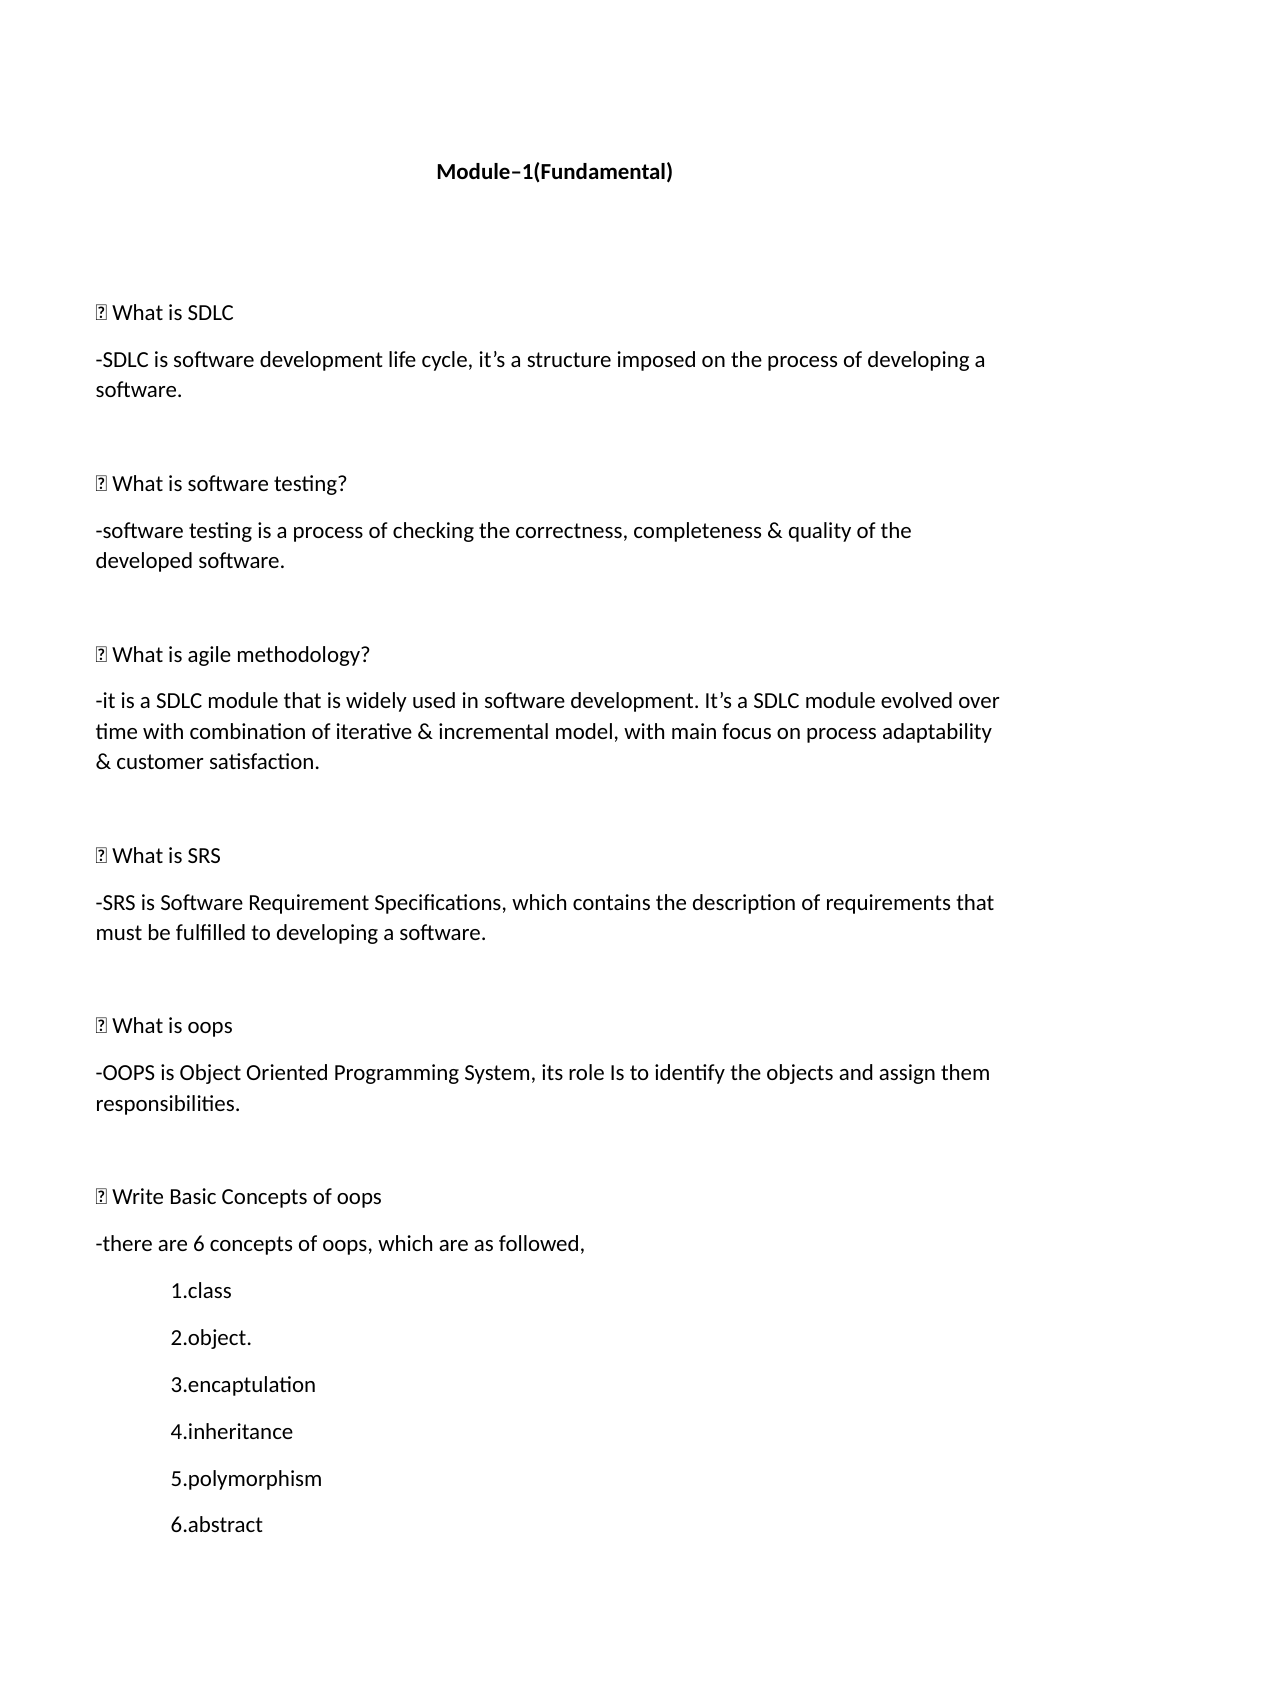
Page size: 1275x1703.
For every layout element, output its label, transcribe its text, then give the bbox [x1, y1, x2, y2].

text 2.object. [95, 1323, 1014, 1351]
text -software testing is a process of checking the correctness, completeness & quality of the developed software. [95, 516, 1014, 574]
text -there are 6 concepts of oops, which are as followed, [95, 1229, 1014, 1257]
text  What is oops [95, 1012, 1014, 1039]
text -SDLC is software development life cycle, it’s a structure imposed on the process of developing a software. [95, 345, 1014, 403]
text 1.class [95, 1276, 1014, 1304]
text  What is agile methodology? [95, 640, 1014, 668]
text -it is a SDLC module that is widely used in software development. It’s a SDLC module evolved over time with combination of iterative & incremental model, with main focus on process adaptability & customer satisfaction. [95, 687, 1014, 775]
text 6.abstract [95, 1511, 1014, 1538]
text  What is software testing? [95, 469, 1014, 497]
text 4.inheritance [95, 1417, 1014, 1445]
text 5.polymorphism [95, 1464, 1014, 1492]
text Module–1(Fundamental) [95, 157, 1014, 185]
text 3.encaptulation [95, 1370, 1014, 1398]
text  What is SDLC [95, 298, 1014, 326]
text -SRS is Software Requirement Specifications, which contains the description of requirements that must be fulfilled to developing a software. [95, 888, 1014, 946]
text -OOPS is Object Oriented Programming System, its role Is to identify the objects and assign them responsibilities. [95, 1058, 1014, 1117]
text  What is SRS [95, 841, 1014, 869]
text  Write Basic Concepts of oops [95, 1182, 1014, 1210]
